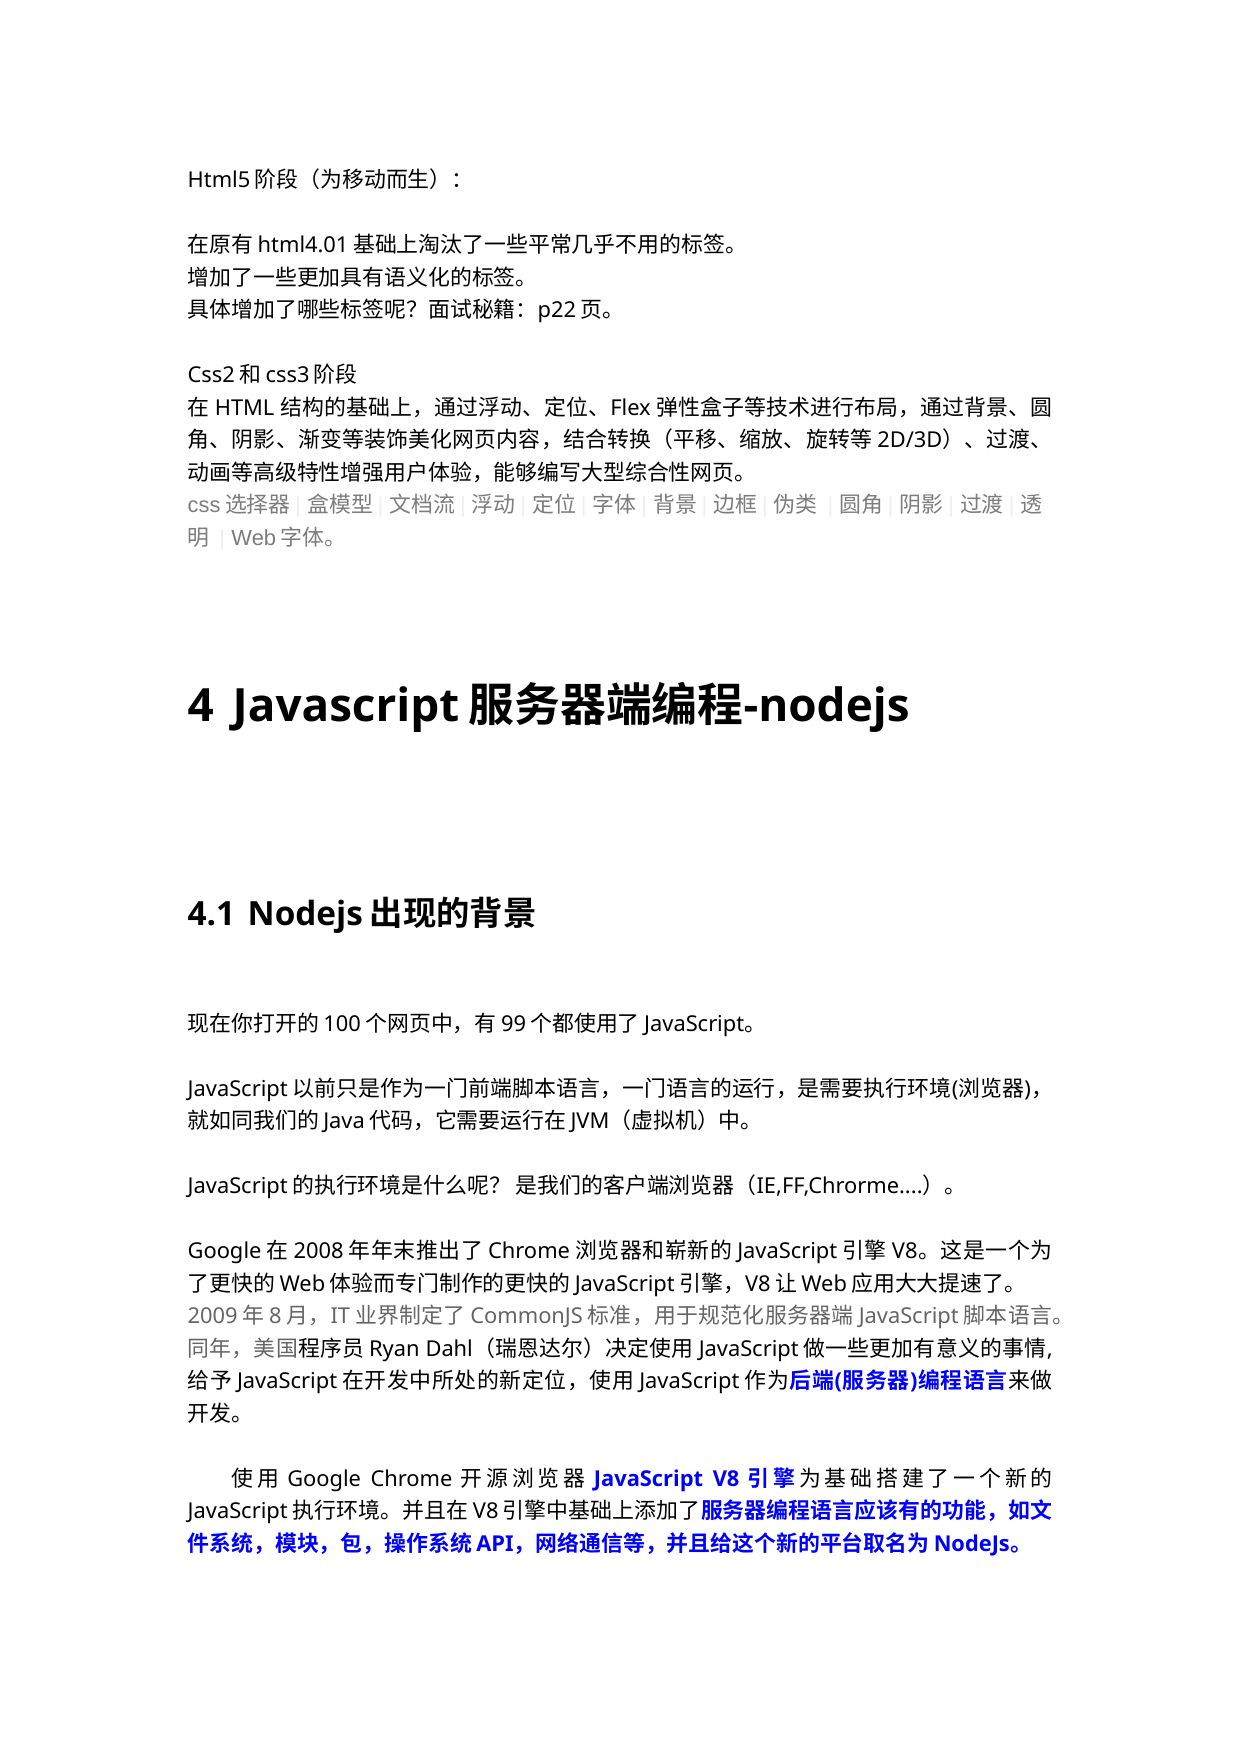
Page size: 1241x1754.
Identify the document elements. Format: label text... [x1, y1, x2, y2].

text 在 HTML 结构的基础上，通过浮动、定位、Flex 弹性盒子等技术进行布局，通过背景、圆角、阴影、渐变等装饰美化网页内容，结合转换（平移、缩放、旋转等2D/3D）、过渡、动画等高级特性增强用户体验，能够编写大型综合性网页。 [187, 389, 1053, 487]
text JavaScript以前只是作为一门前端脚本语言，一门语言的运行，是需要执行环境(浏览器)，就如同我们的Java代码，它需要运行在JVM（虚拟机）中。 [187, 1070, 1053, 1135]
text Html5阶段（为移动而生）： [187, 162, 1053, 194]
text css选择器 | 盒模型 | 文档流 | 浮动 | 定位 | 字体 | 背景 | 边框 | 伪类 | 圆角 | 阴影 | 过渡 | 透明 | Web字体。 [187, 487, 1053, 552]
subtitle Javascript服务器端编程-nodejs [187, 652, 1053, 750]
subtitle Nodejs出现的背景 [187, 878, 1053, 943]
text Css2和css3阶段 [187, 357, 1053, 389]
text Google在2008年年末推出了Chrome浏览器和崭新的JavaScript引擎V8。这是一个为了更快的Web体验而专门制作的更快的JavaScript引擎，V8让Web应用大大提速了。 [187, 1233, 1053, 1298]
text 现在你打开的100个网页中，有99个都使用了JavaScript。 [187, 1005, 1053, 1038]
text 使用Google Chrome开源浏览器JavaScript V8引擎为基础搭建了一个新的JavaScript执行环境。并且在V8引擎中基础上添加了服务器编程语言应该有的功能，如文件系统，模块，包，操作系统API，网络通信等，并且给这个新的平台取名为NodeJs。 [187, 1460, 1053, 1558]
text 增加了一些更加具有语义化的标签。 [187, 259, 1053, 292]
text 具体增加了哪些标签呢？面试秘籍：p22页。 [187, 292, 1053, 324]
text 在原有html4.01基础上淘汰了一些平常几乎不用的标签。 [187, 227, 1053, 259]
text JavaScript的执行环境是什么呢？ 是我们的客户端浏览器（IE,FF,Chrorme....）。 [187, 1168, 1053, 1200]
text 2009年8月，IT业界制定了CommonJS标准，用于规范化服务器端JavaScript脚本语言。同年，美国程序员Ryan Dahl（瑞恩达尔）决定使用JavaScript做一些更加有意义的事情,给予JavaScript在开发中所处的新定位，使用JavaScript作为后端(服务器)编程语言来做开发。 [187, 1298, 1053, 1428]
